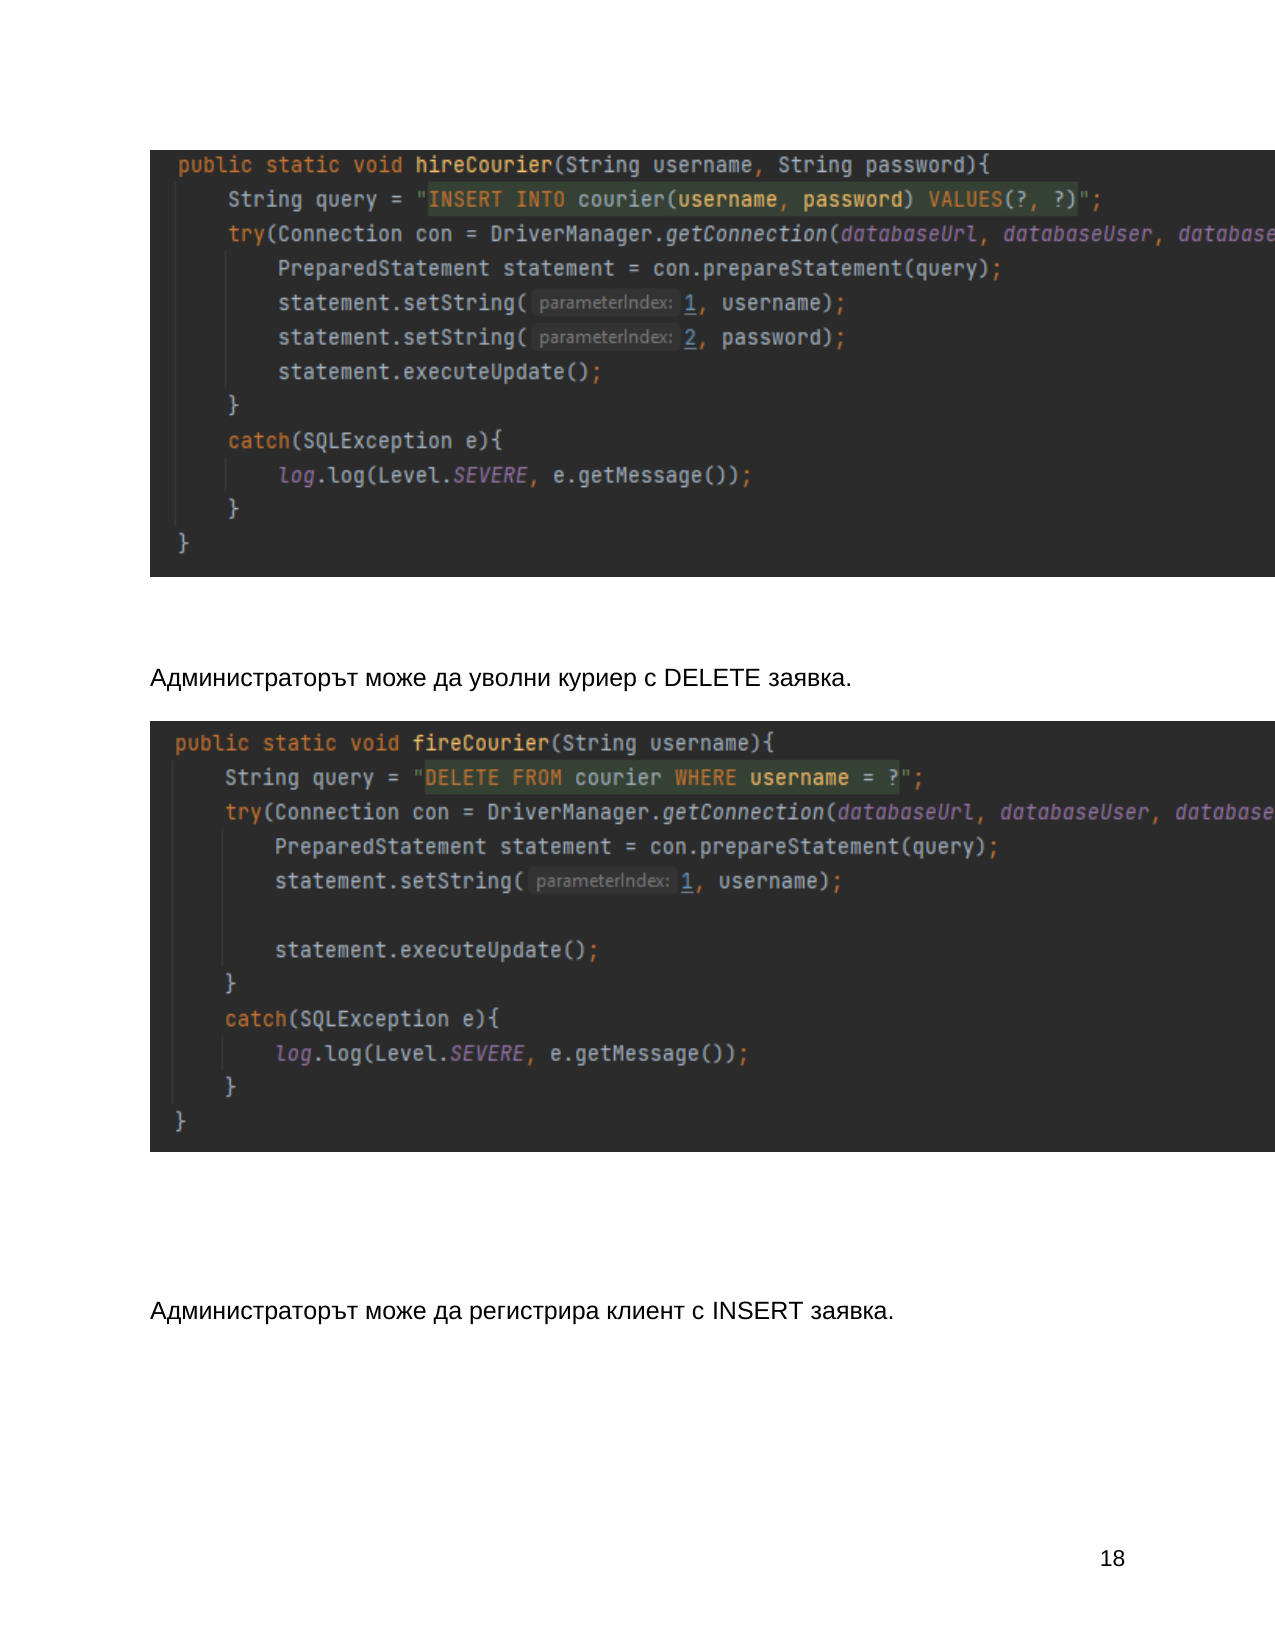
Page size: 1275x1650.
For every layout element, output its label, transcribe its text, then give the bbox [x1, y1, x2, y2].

picture [150, 150, 1275, 577]
text Администраторът може да регистрира клиент с INSERT заявка. [150, 1296, 1125, 1325]
picture [150, 721, 1275, 1152]
text Администраторът може да уволни куриер с DELETE заявка. [150, 663, 1125, 692]
